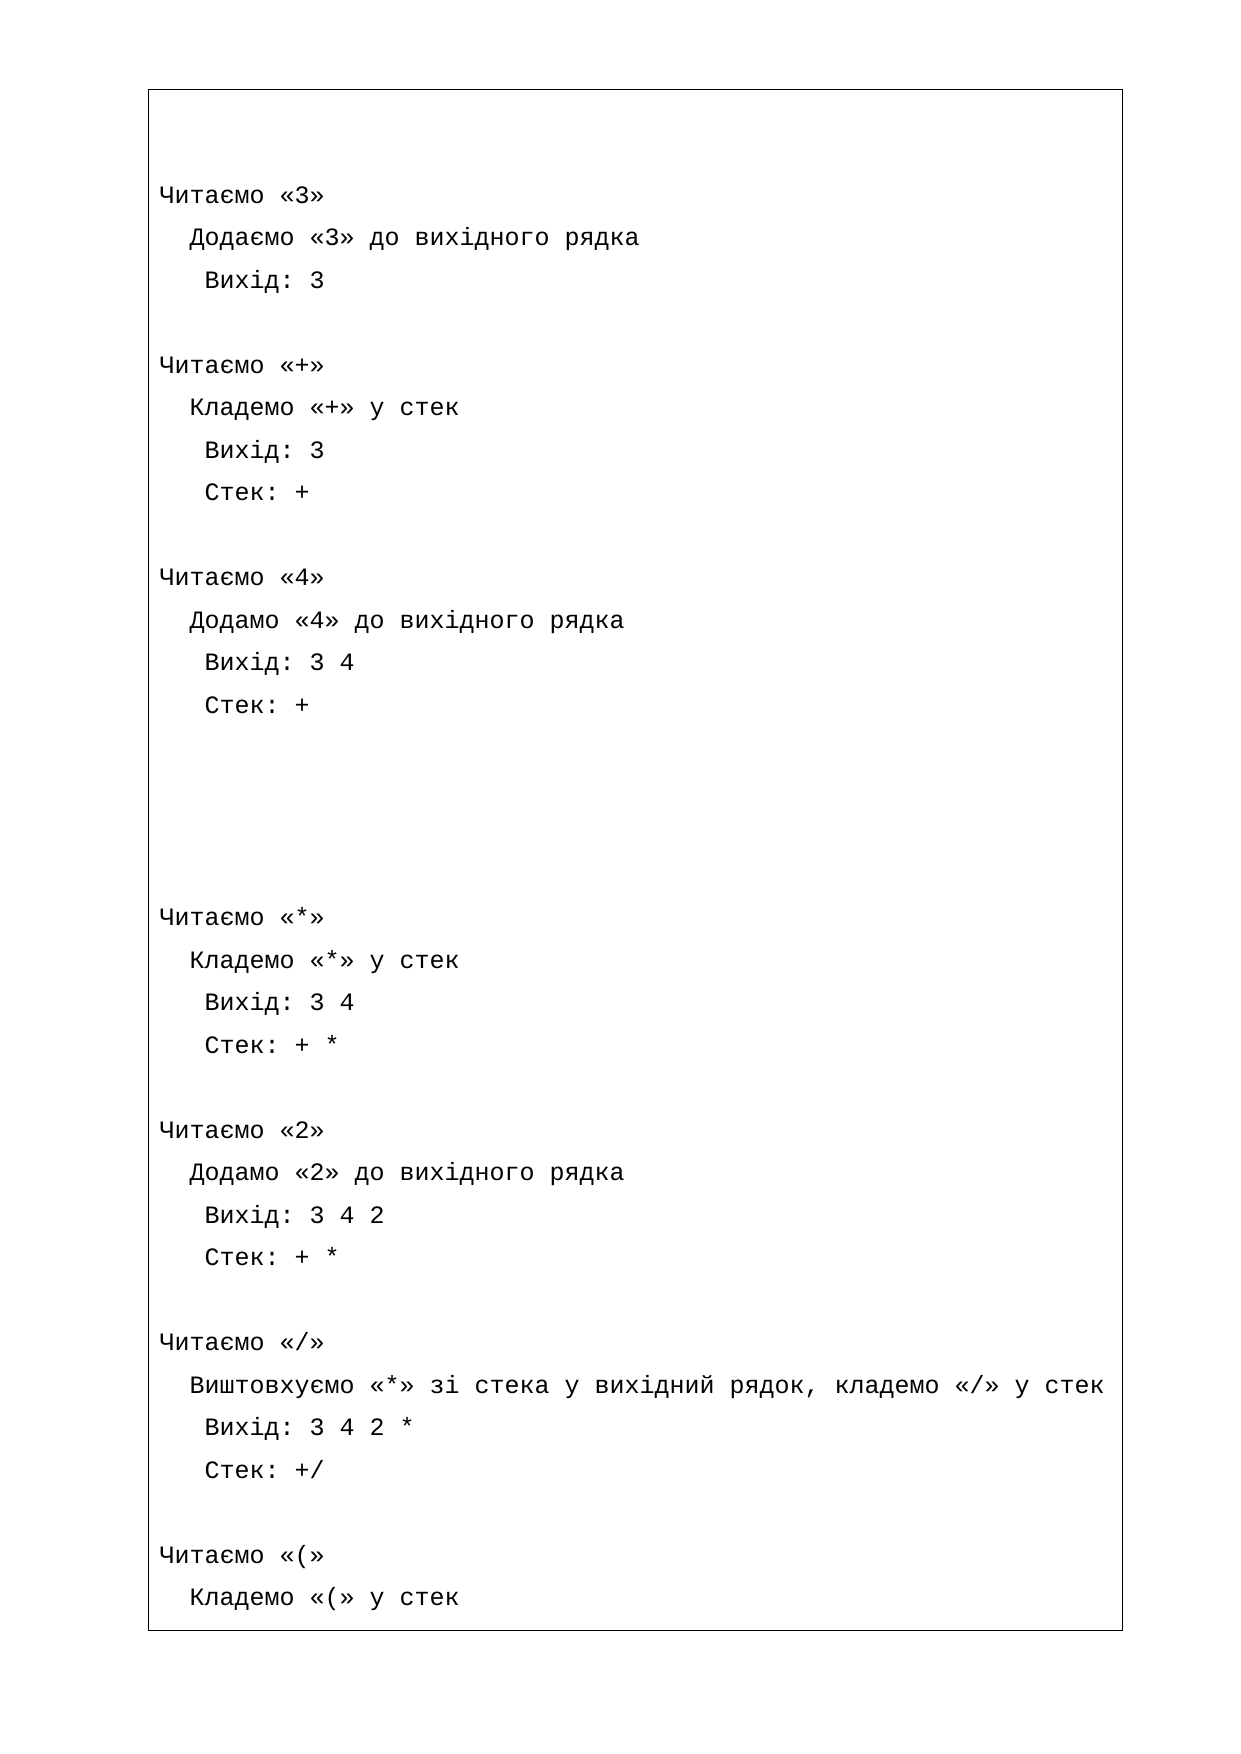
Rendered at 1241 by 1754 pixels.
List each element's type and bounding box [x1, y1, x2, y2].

table_header [149, 90, 1122, 1630]
